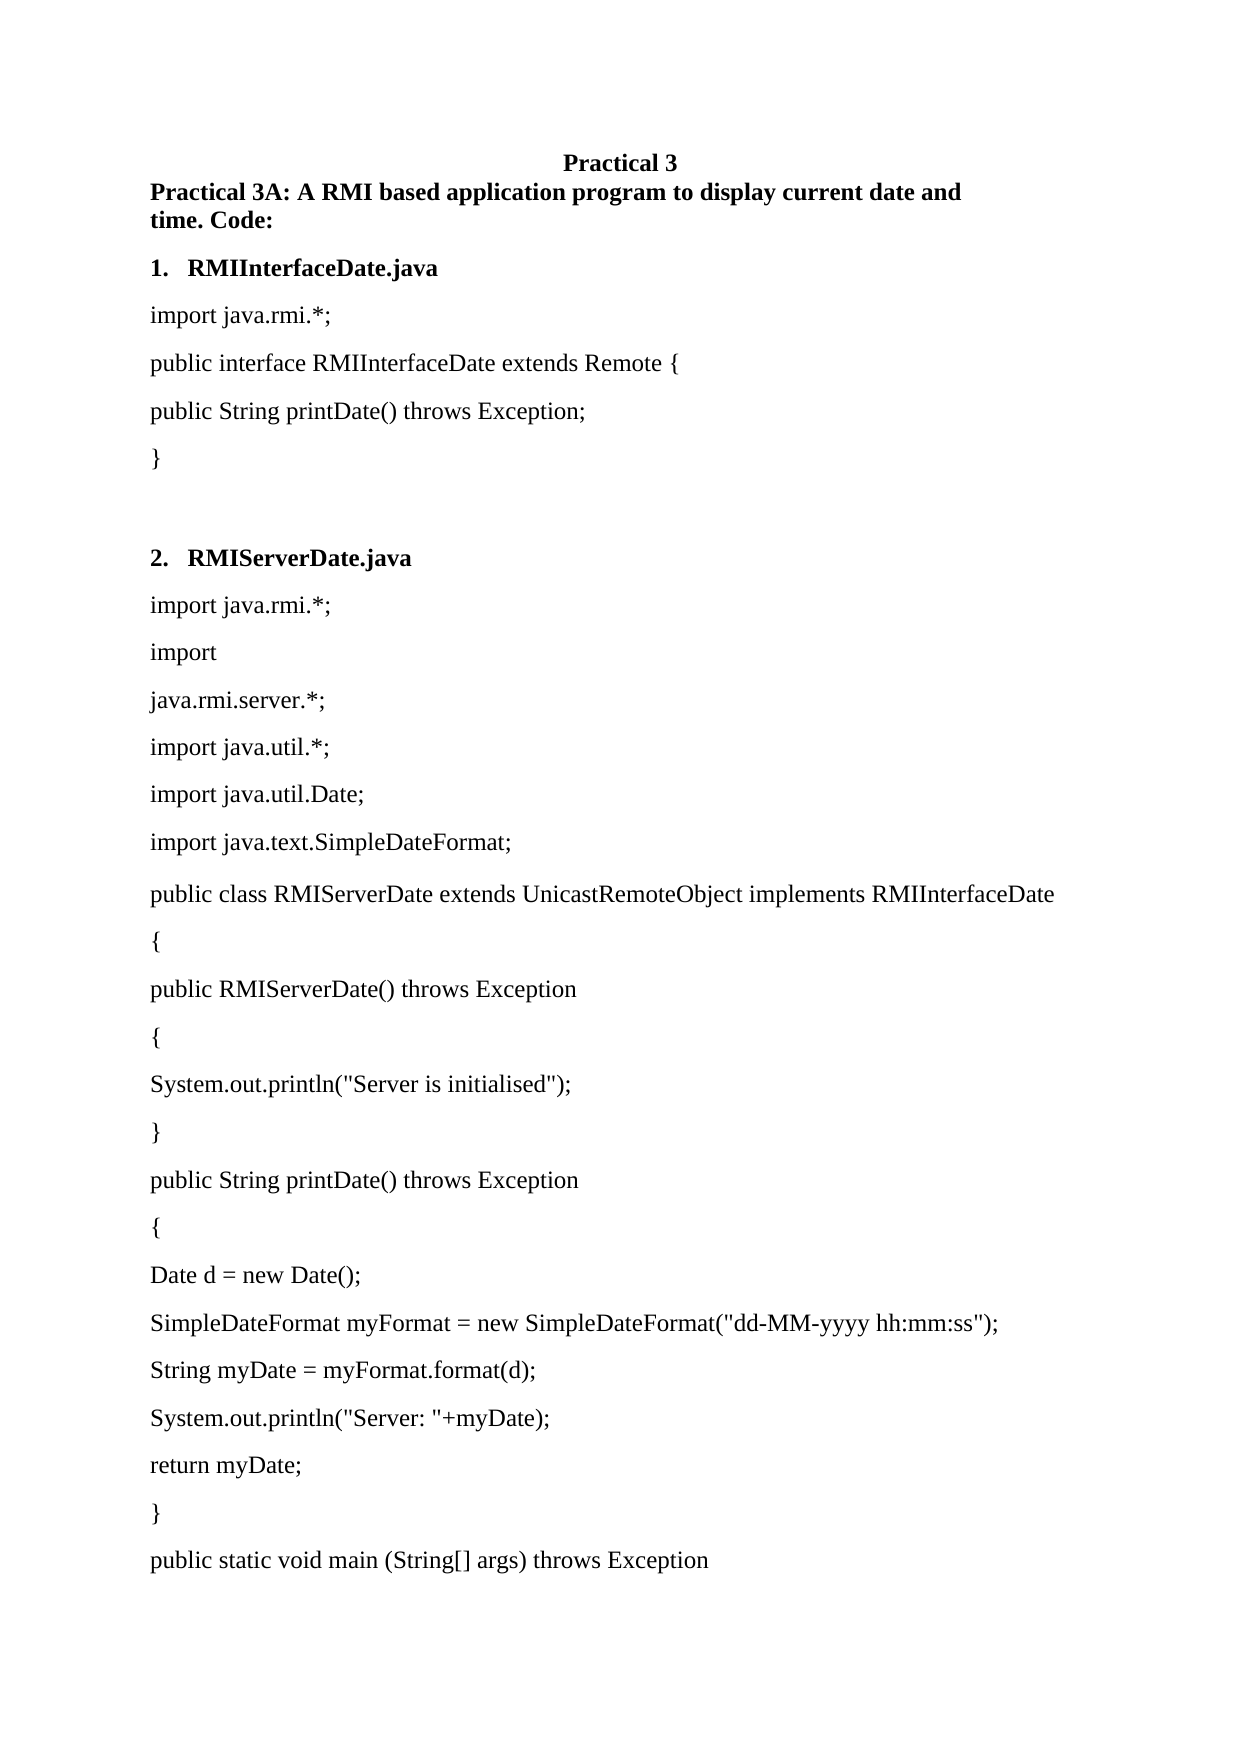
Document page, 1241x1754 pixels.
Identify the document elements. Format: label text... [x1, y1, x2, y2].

text System.out.println("Server is initialised"); [150, 1069, 1136, 1098]
text import java.text.SimpleDateFormat; [150, 827, 1136, 856]
text { [150, 1212, 1136, 1241]
text { [150, 926, 1136, 955]
subtitle RMIInterfaceDate.java [150, 253, 1136, 282]
text SimpleDateFormat myFormat = new SimpleDateFormat("dd-MM-yyyy hh:mm:ss"); String myDate = myFormat.format(d); [150, 1308, 1001, 1384]
text } [150, 1498, 1136, 1526]
text import java.rmi.*; import java.rmi.server.*; import java.util.*; import java.util.Date; [150, 590, 397, 808]
text } [150, 443, 1136, 472]
text import java.rmi.*; [150, 301, 1136, 329]
text } [150, 1117, 1136, 1146]
text Date d = new Date(); [150, 1260, 1136, 1289]
text public class RMIServerDate extends UnicastRemoteObject implements RMIInterfaceDate [150, 879, 1136, 907]
text Practical 3A: A RMI based application program to display current date and time. Code: [150, 177, 1019, 234]
text System.out.println("Server: "+myDate); return myDate; [150, 1403, 552, 1479]
subtitle RMIServerDate.java [150, 543, 1136, 571]
text { [150, 1022, 1136, 1050]
text public String printDate() throws Exception [150, 1165, 1136, 1194]
subtitle Practical 3 [561, 148, 679, 177]
text public static void main (String[] args) throws Exception [150, 1545, 1136, 1574]
text public interface RMIInterfaceDate extends Remote { public String printDate() throws Exception; [150, 348, 682, 424]
text public RMIServerDate() throws Exception [150, 974, 1136, 1003]
